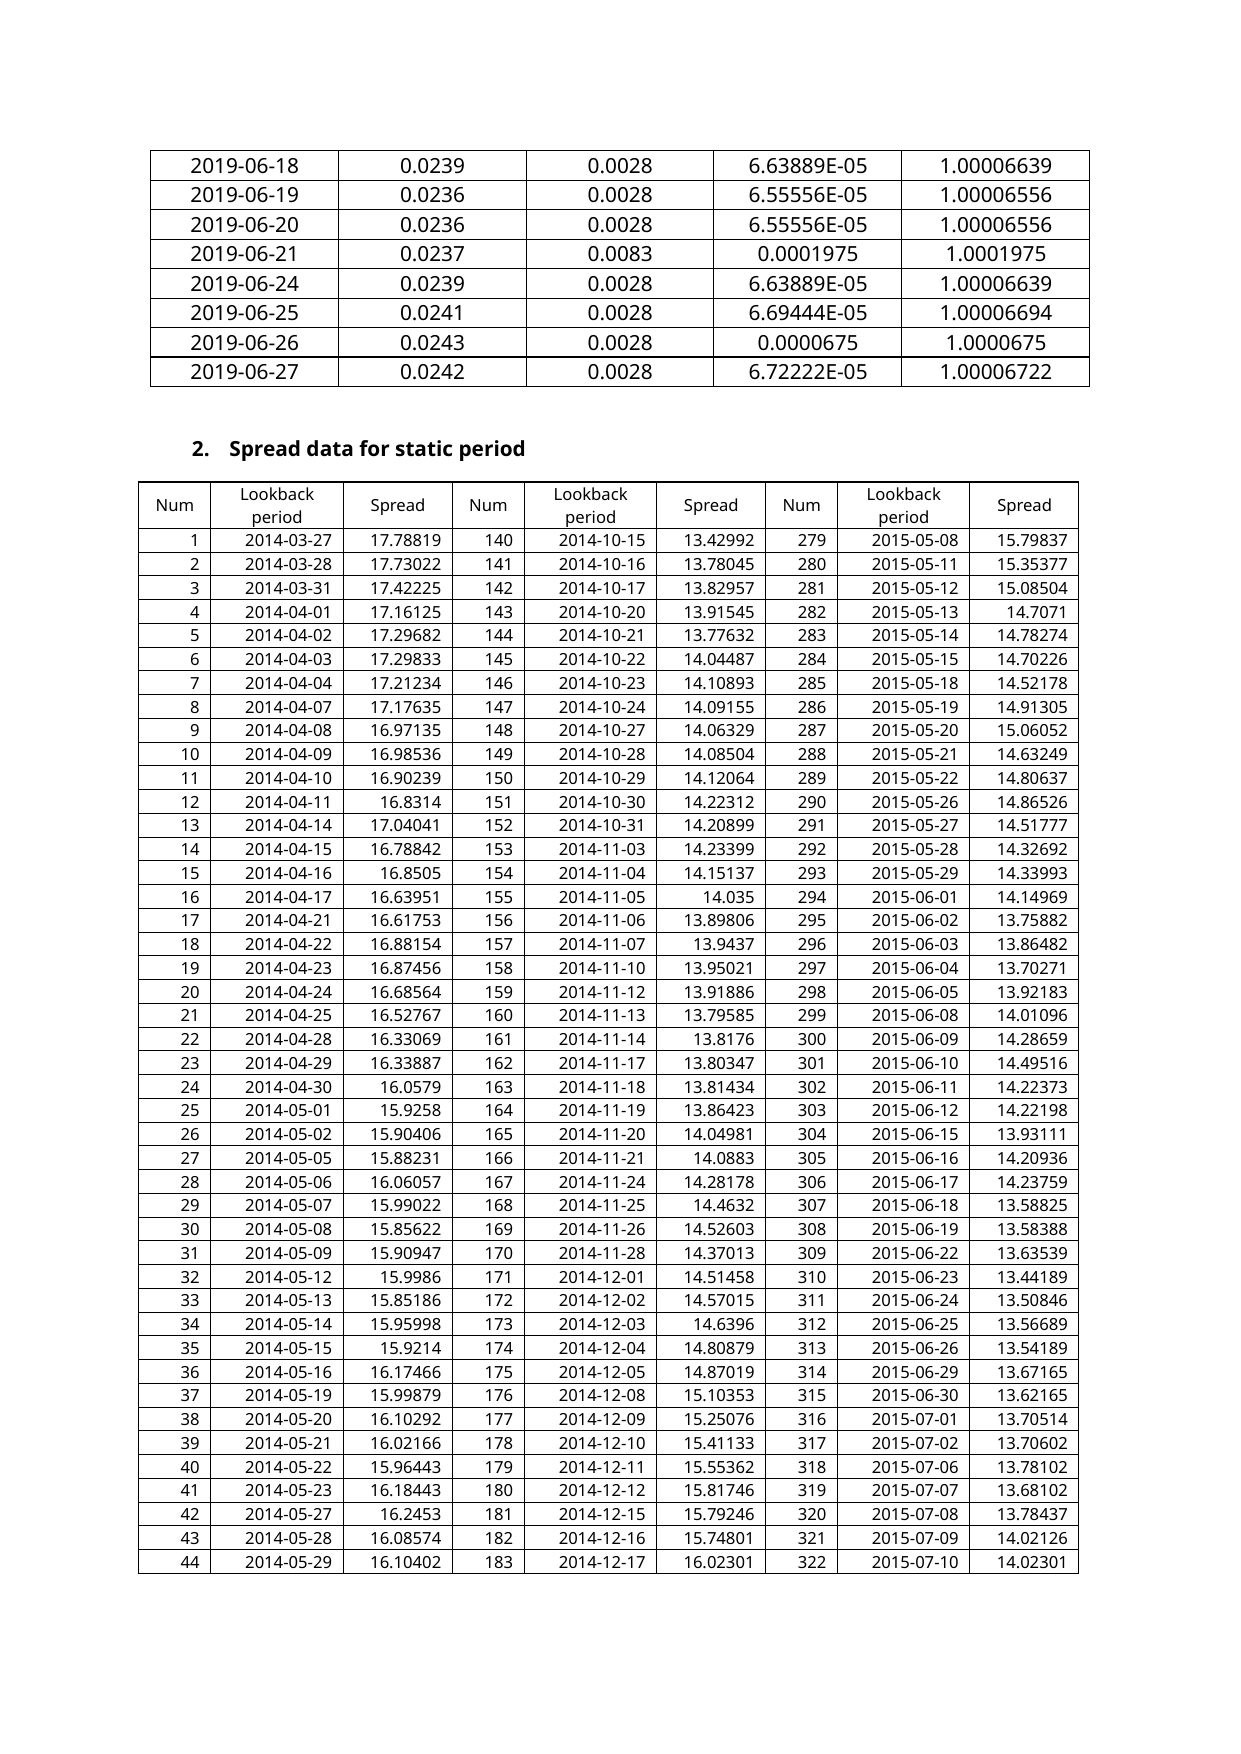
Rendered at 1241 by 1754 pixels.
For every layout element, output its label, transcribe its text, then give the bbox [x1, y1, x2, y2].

table_cell 14.70226 [970, 648, 1078, 670]
table_cell 2015-07-08 [838, 1503, 969, 1525]
table_cell 176 [453, 1384, 524, 1407]
table_cell 2019-06-27 [151, 358, 338, 386]
table_cell 288 [766, 743, 837, 765]
table_cell 289 [766, 766, 837, 789]
table_cell 2015-05-15 [838, 648, 969, 670]
table_cell 28 [139, 1170, 210, 1193]
table_cell 161 [453, 1028, 524, 1050]
table_cell 15.10353 [657, 1384, 765, 1407]
table_header Spread [657, 483, 765, 528]
table_cell 2015-06-08 [838, 1004, 969, 1027]
table_cell 2015-05-26 [838, 790, 969, 813]
table_cell 15.9258 [344, 1099, 452, 1122]
table_cell 164 [453, 1099, 524, 1122]
table_cell 1.00006556 [902, 181, 1089, 209]
table_cell 14.02301 [970, 1550, 1078, 1573]
table_cell 0.0239 [339, 269, 526, 297]
table_cell 15.99879 [344, 1384, 452, 1407]
table_cell 2015-05-13 [838, 600, 969, 623]
table_cell 14.63249 [970, 743, 1078, 765]
table_cell 14.28659 [970, 1028, 1078, 1050]
table_cell 0.0028 [527, 210, 713, 238]
table_cell 13.92183 [970, 980, 1078, 1003]
table_cell 0.0028 [527, 358, 713, 386]
table_cell 1.0000675 [902, 328, 1089, 356]
table_cell 322 [766, 1550, 837, 1573]
table_cell 13.86482 [970, 933, 1078, 955]
table_cell 16.87456 [344, 956, 452, 979]
table_cell 2015-06-24 [838, 1289, 969, 1312]
table_cell 13.68102 [970, 1479, 1078, 1502]
table_header Spread [970, 483, 1078, 528]
table_cell 2014-10-16 [525, 553, 656, 575]
table_cell 155 [453, 885, 524, 908]
table_cell 301 [766, 1051, 837, 1074]
table_cell 162 [453, 1051, 524, 1074]
table_cell 13.56689 [970, 1313, 1078, 1335]
table_cell 22 [139, 1028, 210, 1050]
table_cell 2014-05-02 [211, 1123, 343, 1145]
table_cell 302 [766, 1075, 837, 1098]
table_cell 0.0028 [527, 181, 713, 209]
table_cell 0.0239 [339, 151, 526, 179]
table_cell 23 [139, 1051, 210, 1074]
table_cell 318 [766, 1455, 837, 1478]
table_cell 153 [453, 838, 524, 860]
table_cell 290 [766, 790, 837, 813]
table_cell 2014-05-28 [211, 1526, 343, 1549]
table_cell 14.32692 [970, 838, 1078, 860]
table_cell 305 [766, 1146, 837, 1169]
table_cell 2015-06-04 [838, 956, 969, 979]
table_cell 31 [139, 1241, 210, 1264]
table_cell 2014-12-16 [525, 1526, 656, 1549]
table_cell 16.33887 [344, 1051, 452, 1074]
table_cell 14.33993 [970, 861, 1078, 884]
table_cell 291 [766, 814, 837, 837]
table_cell 2014-11-19 [525, 1099, 656, 1122]
table_cell 2015-06-26 [838, 1336, 969, 1359]
table_cell 2015-05-08 [838, 529, 969, 552]
table_cell 167 [453, 1170, 524, 1193]
table_cell 140 [453, 529, 524, 552]
table_cell 2014-11-13 [525, 1004, 656, 1027]
table_cell 2019-06-19 [151, 181, 338, 209]
table_cell 1.00006722 [902, 358, 1089, 386]
table_cell 2 [139, 553, 210, 575]
table_cell 40 [139, 1455, 210, 1478]
table_cell 17.78819 [344, 529, 452, 552]
table_cell 2014-05-14 [211, 1313, 343, 1335]
table_cell 154 [453, 861, 524, 884]
table_cell 2014-12-04 [525, 1336, 656, 1359]
table_cell 13.82957 [657, 576, 765, 599]
table_cell 13.78437 [970, 1503, 1078, 1525]
table_cell 17 [139, 909, 210, 932]
table_cell 2014-05-06 [211, 1170, 343, 1193]
table_cell 2014-04-23 [211, 956, 343, 979]
table_cell 2015-06-01 [838, 885, 969, 908]
table_cell 2014-05-09 [211, 1241, 343, 1264]
table_cell 300 [766, 1028, 837, 1050]
table_cell 0.0237 [339, 240, 526, 268]
table_cell 2014-03-27 [211, 529, 343, 552]
table_cell 170 [453, 1241, 524, 1264]
table_cell 2014-11-03 [525, 838, 656, 860]
table_cell 286 [766, 695, 837, 718]
table_cell 15.25076 [657, 1408, 765, 1430]
table_cell 2015-05-18 [838, 671, 969, 694]
table_cell 6.63889E-05 [714, 269, 901, 297]
table_header Num [766, 483, 837, 528]
table_header Spread [344, 483, 452, 528]
table_cell 13.9437 [657, 933, 765, 955]
table_cell 2014-12-11 [525, 1455, 656, 1478]
table_cell 2014-12-10 [525, 1431, 656, 1454]
table_cell 27 [139, 1146, 210, 1169]
table_cell 2019-06-20 [151, 210, 338, 238]
table_cell 2014-10-22 [525, 648, 656, 670]
table_cell 13 [139, 814, 210, 837]
table_cell 2015-05-19 [838, 695, 969, 718]
table_cell 2014-12-01 [525, 1265, 656, 1288]
table_cell 156 [453, 909, 524, 932]
table_cell 2014-04-11 [211, 790, 343, 813]
table_cell 279 [766, 529, 837, 552]
table_cell 15.9214 [344, 1336, 452, 1359]
table_cell 2014-05-15 [211, 1336, 343, 1359]
table_cell 14.51458 [657, 1265, 765, 1288]
table_cell 14.57015 [657, 1289, 765, 1312]
table_cell 2015-07-02 [838, 1431, 969, 1454]
table_cell 0.0083 [527, 240, 713, 268]
table_cell 2014-11-28 [525, 1241, 656, 1264]
table_cell 2014-05-13 [211, 1289, 343, 1312]
table_header Num [139, 483, 210, 528]
table_cell 2014-04-03 [211, 648, 343, 670]
table_cell 0.0028 [527, 299, 713, 327]
table_cell 2014-11-04 [525, 861, 656, 884]
table_cell 2014-04-16 [211, 861, 343, 884]
table_cell 2019-06-26 [151, 328, 338, 356]
table_cell 281 [766, 576, 837, 599]
table_cell 2014-04-10 [211, 766, 343, 789]
table_cell 2014-04-04 [211, 671, 343, 694]
table_cell 16.02301 [657, 1550, 765, 1573]
table_cell 293 [766, 861, 837, 884]
table_cell 306 [766, 1170, 837, 1193]
table_cell 2014-04-29 [211, 1051, 343, 1074]
table_cell 175 [453, 1360, 524, 1383]
table_cell 1.00006694 [902, 299, 1089, 327]
table_cell 6 [139, 648, 210, 670]
table_cell 15.79246 [657, 1503, 765, 1525]
table_cell 16.63951 [344, 885, 452, 908]
table_cell 2014-11-24 [525, 1170, 656, 1193]
table_cell 13.70271 [970, 956, 1078, 979]
table_cell 6.69444E-05 [714, 299, 901, 327]
table_cell 2019-06-25 [151, 299, 338, 327]
table_cell 14.23759 [970, 1170, 1078, 1193]
table_header Lookback period [211, 483, 343, 528]
table_cell 13.81434 [657, 1075, 765, 1098]
table_cell 284 [766, 648, 837, 670]
table_cell 35 [139, 1336, 210, 1359]
table_cell 13.89806 [657, 909, 765, 932]
table_cell 2015-06-11 [838, 1075, 969, 1098]
table_header Lookback period [525, 483, 656, 528]
table_cell 2014-12-09 [525, 1408, 656, 1430]
table_cell 14.28178 [657, 1170, 765, 1193]
table_cell 5 [139, 624, 210, 647]
table_cell 16.97135 [344, 719, 452, 742]
table_cell 2014-05-05 [211, 1146, 343, 1169]
table_cell 2014-05-23 [211, 1479, 343, 1502]
table_cell 2014-11-10 [525, 956, 656, 979]
table_cell 2014-10-21 [525, 624, 656, 647]
table_cell 0.0028 [527, 151, 713, 179]
table_cell 33 [139, 1289, 210, 1312]
table_cell 2015-06-18 [838, 1194, 969, 1217]
table_cell 2014-11-17 [525, 1051, 656, 1074]
table_cell 29 [139, 1194, 210, 1217]
table_cell 13.80347 [657, 1051, 765, 1074]
table_cell 312 [766, 1313, 837, 1335]
table_cell 14.7071 [970, 600, 1078, 623]
table_cell 2014-05-12 [211, 1265, 343, 1288]
table_cell 13.78102 [970, 1455, 1078, 1478]
table_cell 15.85186 [344, 1289, 452, 1312]
table_cell 2014-05-19 [211, 1384, 343, 1407]
table_cell 14.0883 [657, 1146, 765, 1169]
table_cell 2014-11-21 [525, 1146, 656, 1169]
table_cell 294 [766, 885, 837, 908]
table_cell 2015-06-19 [838, 1218, 969, 1240]
table_cell 307 [766, 1194, 837, 1217]
table_cell 14.04981 [657, 1123, 765, 1145]
table_cell 311 [766, 1289, 837, 1312]
table_cell 6.55556E-05 [714, 210, 901, 238]
table_cell 316 [766, 1408, 837, 1430]
table_cell 14.52603 [657, 1218, 765, 1240]
table_cell 2014-05-21 [211, 1431, 343, 1454]
table_cell 0.0236 [339, 181, 526, 209]
table_cell 2014-10-28 [525, 743, 656, 765]
table_cell 13.58825 [970, 1194, 1078, 1217]
table_cell 19 [139, 956, 210, 979]
table_cell 2014-04-25 [211, 1004, 343, 1027]
table_cell 283 [766, 624, 837, 647]
table_cell 2015-06-03 [838, 933, 969, 955]
table_cell 147 [453, 695, 524, 718]
table_cell 14.14969 [970, 885, 1078, 908]
table_cell 2014-04-08 [211, 719, 343, 742]
table_cell 2015-05-22 [838, 766, 969, 789]
table_cell 2014-04-14 [211, 814, 343, 837]
table_cell 2015-06-10 [838, 1051, 969, 1074]
table_cell 14.01096 [970, 1004, 1078, 1027]
table_cell 2014-05-01 [211, 1099, 343, 1122]
table_cell 1.00006639 [902, 269, 1089, 297]
table_cell 181 [453, 1503, 524, 1525]
table_cell 14.6396 [657, 1313, 765, 1335]
table_cell 24 [139, 1075, 210, 1098]
table_cell 8 [139, 695, 210, 718]
table_cell 0.0000675 [714, 328, 901, 356]
table_cell 2015-06-22 [838, 1241, 969, 1264]
table_cell 16.08574 [344, 1526, 452, 1549]
table_cell 14.87019 [657, 1360, 765, 1383]
table_cell 141 [453, 553, 524, 575]
table_cell 16.78842 [344, 838, 452, 860]
table_cell 315 [766, 1384, 837, 1407]
table_cell 2014-10-20 [525, 600, 656, 623]
table_cell 14.80637 [970, 766, 1078, 789]
table_cell 14.23399 [657, 838, 765, 860]
table_cell 2015-06-17 [838, 1170, 969, 1193]
table_cell 2014-12-12 [525, 1479, 656, 1502]
table_cell 16.8505 [344, 861, 452, 884]
table_cell 36 [139, 1360, 210, 1383]
table_cell 4 [139, 600, 210, 623]
table_cell 16.0579 [344, 1075, 452, 1098]
table_cell 2014-10-24 [525, 695, 656, 718]
table_cell 13.86423 [657, 1099, 765, 1122]
table_cell 16.06057 [344, 1170, 452, 1193]
table_cell 163 [453, 1075, 524, 1098]
table_cell 15.08504 [970, 576, 1078, 599]
table_cell 16.90239 [344, 766, 452, 789]
table_cell 2014-10-29 [525, 766, 656, 789]
table_cell 166 [453, 1146, 524, 1169]
table_cell 17.17635 [344, 695, 452, 718]
table_cell 14.86526 [970, 790, 1078, 813]
table_cell 9 [139, 719, 210, 742]
table_cell 14.51777 [970, 814, 1078, 837]
table_cell 2015-05-27 [838, 814, 969, 837]
table_cell 165 [453, 1123, 524, 1145]
table_cell 12 [139, 790, 210, 813]
table_cell 10 [139, 743, 210, 765]
table_cell 42 [139, 1503, 210, 1525]
table_cell 160 [453, 1004, 524, 1027]
table_cell 280 [766, 553, 837, 575]
table_cell 296 [766, 933, 837, 955]
table_cell 15.74801 [657, 1526, 765, 1549]
table_cell 2014-05-20 [211, 1408, 343, 1430]
table_cell 321 [766, 1526, 837, 1549]
table_cell 310 [766, 1265, 837, 1288]
table_cell 16.8314 [344, 790, 452, 813]
table_cell 2015-06-25 [838, 1313, 969, 1335]
table_cell 13.70602 [970, 1431, 1078, 1454]
table_cell 15.88231 [344, 1146, 452, 1169]
table_cell 1 [139, 529, 210, 552]
table_cell 2015-06-30 [838, 1384, 969, 1407]
table_cell 169 [453, 1218, 524, 1240]
table_cell 178 [453, 1431, 524, 1454]
table_cell 2014-03-31 [211, 576, 343, 599]
table_cell 292 [766, 838, 837, 860]
table_cell 2015-07-06 [838, 1455, 969, 1478]
table_cell 13.95021 [657, 956, 765, 979]
table_cell 2015-05-14 [838, 624, 969, 647]
table_cell 21 [139, 1004, 210, 1027]
table_cell 282 [766, 600, 837, 623]
table_cell 2014-10-30 [525, 790, 656, 813]
table_cell 317 [766, 1431, 837, 1454]
table_cell 15.41133 [657, 1431, 765, 1454]
table_cell 157 [453, 933, 524, 955]
table_cell 0.0241 [339, 299, 526, 327]
table_cell 15.85622 [344, 1218, 452, 1240]
table_cell 2014-10-17 [525, 576, 656, 599]
table_cell 32 [139, 1265, 210, 1288]
table_cell 2015-05-20 [838, 719, 969, 742]
table_cell 14.22312 [657, 790, 765, 813]
table_cell 2014-10-31 [525, 814, 656, 837]
table_cell 2014-03-28 [211, 553, 343, 575]
table_cell 14.22198 [970, 1099, 1078, 1122]
table_cell 179 [453, 1455, 524, 1478]
table_cell 320 [766, 1503, 837, 1525]
table_cell 2015-06-05 [838, 980, 969, 1003]
table_cell 16 [139, 885, 210, 908]
table_cell 11 [139, 766, 210, 789]
table_cell 14.035 [657, 885, 765, 908]
table_cell 152 [453, 814, 524, 837]
table_cell 2019-06-18 [151, 151, 338, 179]
table_cell 144 [453, 624, 524, 647]
table_cell 17.29682 [344, 624, 452, 647]
table_cell 14.22373 [970, 1075, 1078, 1098]
table_cell 2014-04-22 [211, 933, 343, 955]
table_cell 1.0001975 [902, 240, 1089, 268]
table_cell 2014-05-16 [211, 1360, 343, 1383]
table_cell 2014-12-17 [525, 1550, 656, 1573]
table_cell 14.09155 [657, 695, 765, 718]
table_cell 1.00006556 [902, 210, 1089, 238]
table_cell 2014-10-23 [525, 671, 656, 694]
table_cell 16.2453 [344, 1503, 452, 1525]
table_cell 2014-04-15 [211, 838, 343, 860]
table_cell 6.55556E-05 [714, 181, 901, 209]
table_cell 2015-05-21 [838, 743, 969, 765]
table_cell 17.04041 [344, 814, 452, 837]
table_cell 2014-12-15 [525, 1503, 656, 1525]
table_cell 1.00006639 [902, 151, 1089, 179]
table_cell 2014-11-26 [525, 1218, 656, 1240]
table_cell 174 [453, 1336, 524, 1359]
table_cell 2015-06-29 [838, 1360, 969, 1383]
table_cell 13.78045 [657, 553, 765, 575]
table_cell 25 [139, 1099, 210, 1122]
table_cell 2014-05-22 [211, 1455, 343, 1478]
table_cell 16.98536 [344, 743, 452, 765]
table_cell 16.17466 [344, 1360, 452, 1383]
table_cell 183 [453, 1550, 524, 1573]
table_cell 17.21234 [344, 671, 452, 694]
table_cell 299 [766, 1004, 837, 1027]
table_cell 16.88154 [344, 933, 452, 955]
table_cell 2015-06-12 [838, 1099, 969, 1122]
table_cell 13.91886 [657, 980, 765, 1003]
table_cell 7 [139, 671, 210, 694]
table_cell 26 [139, 1123, 210, 1145]
table_cell 44 [139, 1550, 210, 1573]
table_cell 13.8176 [657, 1028, 765, 1050]
table_cell 158 [453, 956, 524, 979]
table_cell 15.35377 [970, 553, 1078, 575]
table_cell 14.08504 [657, 743, 765, 765]
table_cell 13.44189 [970, 1265, 1078, 1288]
table_cell 15.96443 [344, 1455, 452, 1478]
table_cell 309 [766, 1241, 837, 1264]
table_header Lookback period [838, 483, 969, 528]
table_cell 295 [766, 909, 837, 932]
table_cell 14.02126 [970, 1526, 1078, 1549]
table_cell 16.68564 [344, 980, 452, 1003]
table_cell 6.63889E-05 [714, 151, 901, 179]
table_cell 15.81746 [657, 1479, 765, 1502]
table_cell 14.15137 [657, 861, 765, 884]
table_cell 0.0236 [339, 210, 526, 238]
table_cell 2015-06-02 [838, 909, 969, 932]
table_cell 17.42225 [344, 576, 452, 599]
table_cell 2014-12-05 [525, 1360, 656, 1383]
table_cell 2019-06-24 [151, 269, 338, 297]
table_cell 150 [453, 766, 524, 789]
table_cell 2015-06-23 [838, 1265, 969, 1288]
table_cell 142 [453, 576, 524, 599]
table_cell 13.50846 [970, 1289, 1078, 1312]
table_cell 2014-04-17 [211, 885, 343, 908]
table_cell 13.42992 [657, 529, 765, 552]
table_cell 2014-04-07 [211, 695, 343, 718]
table_cell 0.0028 [527, 328, 713, 356]
table_cell 2014-11-07 [525, 933, 656, 955]
table_cell 15.06052 [970, 719, 1078, 742]
table_cell 16.02166 [344, 1431, 452, 1454]
table_cell 2014-12-02 [525, 1289, 656, 1312]
table_cell 2014-04-21 [211, 909, 343, 932]
table_cell 0.0028 [527, 269, 713, 297]
table_cell 308 [766, 1218, 837, 1240]
table_cell 171 [453, 1265, 524, 1288]
table_cell 14.49516 [970, 1051, 1078, 1074]
table_cell 17.29833 [344, 648, 452, 670]
table_cell 13.79585 [657, 1004, 765, 1027]
table_cell 2014-04-02 [211, 624, 343, 647]
table_cell 14.12064 [657, 766, 765, 789]
table_cell 14.06329 [657, 719, 765, 742]
table_cell 319 [766, 1479, 837, 1502]
table_cell 38 [139, 1408, 210, 1430]
table_cell 2014-11-25 [525, 1194, 656, 1217]
table_cell 2014-05-08 [211, 1218, 343, 1240]
table_cell 15.9986 [344, 1265, 452, 1288]
table_cell 14.37013 [657, 1241, 765, 1264]
table_cell 314 [766, 1360, 837, 1383]
table_cell 2015-05-28 [838, 838, 969, 860]
table_cell 16.10402 [344, 1550, 452, 1573]
table_cell 16.61753 [344, 909, 452, 932]
table_cell 14.91305 [970, 695, 1078, 718]
table_cell 13.91545 [657, 600, 765, 623]
table_cell 298 [766, 980, 837, 1003]
table_cell 172 [453, 1289, 524, 1312]
table_cell 303 [766, 1099, 837, 1122]
table_cell 13.93111 [970, 1123, 1078, 1145]
table_cell 159 [453, 980, 524, 1003]
table_cell 304 [766, 1123, 837, 1145]
table_cell 2014-04-09 [211, 743, 343, 765]
table_cell 2014-05-27 [211, 1503, 343, 1525]
table_cell 0.0001975 [714, 240, 901, 268]
table_cell 287 [766, 719, 837, 742]
table_cell 39 [139, 1431, 210, 1454]
table_cell 13.70514 [970, 1408, 1078, 1430]
table_cell 18 [139, 933, 210, 955]
table_cell 2015-06-09 [838, 1028, 969, 1050]
table_cell 2014-05-29 [211, 1550, 343, 1573]
table_cell 41 [139, 1479, 210, 1502]
table_cell 2015-06-16 [838, 1146, 969, 1169]
table_cell 2014-11-18 [525, 1075, 656, 1098]
table_cell 2014-04-30 [211, 1075, 343, 1098]
table_cell 0.0242 [339, 358, 526, 386]
table_cell 2019-06-21 [151, 240, 338, 268]
table_cell 15.79837 [970, 529, 1078, 552]
table_cell 6.72222E-05 [714, 358, 901, 386]
table_cell 2014-11-14 [525, 1028, 656, 1050]
table_cell 15.55362 [657, 1455, 765, 1478]
table_cell 17.73022 [344, 553, 452, 575]
table_cell 182 [453, 1526, 524, 1549]
table_cell 16.33069 [344, 1028, 452, 1050]
table_cell 2014-04-01 [211, 600, 343, 623]
table_cell 16.18443 [344, 1479, 452, 1502]
table_cell 2014-11-06 [525, 909, 656, 932]
table_cell 13.77632 [657, 624, 765, 647]
table_cell 2015-06-15 [838, 1123, 969, 1145]
table_cell 173 [453, 1313, 524, 1335]
table_cell 14.10893 [657, 671, 765, 694]
table_cell 2015-07-07 [838, 1479, 969, 1502]
table_cell 14.80879 [657, 1336, 765, 1359]
table_cell 2015-07-09 [838, 1526, 969, 1549]
subtitle Spread data for static period [192, 434, 1090, 463]
table_cell 14 [139, 838, 210, 860]
table_cell 2014-05-07 [211, 1194, 343, 1217]
table_cell 14.20936 [970, 1146, 1078, 1169]
table_cell 13.54189 [970, 1336, 1078, 1359]
table_cell 2015-05-29 [838, 861, 969, 884]
table_cell 313 [766, 1336, 837, 1359]
table_cell 2014-11-12 [525, 980, 656, 1003]
table_cell 34 [139, 1313, 210, 1335]
table_cell 2015-05-11 [838, 553, 969, 575]
table_cell 2014-11-20 [525, 1123, 656, 1145]
table_cell 15 [139, 861, 210, 884]
table_cell 0.0243 [339, 328, 526, 356]
table_cell 15.95998 [344, 1313, 452, 1335]
table_cell 2014-10-27 [525, 719, 656, 742]
table_cell 3 [139, 576, 210, 599]
table_cell 16.10292 [344, 1408, 452, 1430]
table_cell 30 [139, 1218, 210, 1240]
table_cell 15.99022 [344, 1194, 452, 1217]
table_cell 151 [453, 790, 524, 813]
table_cell 2015-05-12 [838, 576, 969, 599]
table_cell 146 [453, 671, 524, 694]
table_cell 17.16125 [344, 600, 452, 623]
table_cell 14.20899 [657, 814, 765, 837]
table_cell 13.58388 [970, 1218, 1078, 1240]
table_cell 13.62165 [970, 1384, 1078, 1407]
table_cell 168 [453, 1194, 524, 1217]
table_cell 285 [766, 671, 837, 694]
table_cell 2014-04-24 [211, 980, 343, 1003]
table_cell 37 [139, 1384, 210, 1407]
table_cell 13.63539 [970, 1241, 1078, 1264]
table_cell 2015-07-01 [838, 1408, 969, 1430]
table_cell 14.04487 [657, 648, 765, 670]
table_cell 14.78274 [970, 624, 1078, 647]
table_cell 2014-12-08 [525, 1384, 656, 1407]
table_cell 297 [766, 956, 837, 979]
table_cell 145 [453, 648, 524, 670]
table_cell 2014-11-05 [525, 885, 656, 908]
table_cell 13.67165 [970, 1360, 1078, 1383]
table_cell 15.90947 [344, 1241, 452, 1264]
table_cell 43 [139, 1526, 210, 1549]
table_cell 15.90406 [344, 1123, 452, 1145]
table_cell 14.52178 [970, 671, 1078, 694]
table_cell 2014-10-15 [525, 529, 656, 552]
table_cell 13.75882 [970, 909, 1078, 932]
table_cell 180 [453, 1479, 524, 1502]
table_header Num [453, 483, 524, 528]
table_cell 20 [139, 980, 210, 1003]
table_cell 149 [453, 743, 524, 765]
table_cell 2014-12-03 [525, 1313, 656, 1335]
table_cell 143 [453, 600, 524, 623]
table_cell 16.52767 [344, 1004, 452, 1027]
table_cell 177 [453, 1408, 524, 1430]
table_cell 14.4632 [657, 1194, 765, 1217]
table_cell 2015-07-10 [838, 1550, 969, 1573]
table_cell 148 [453, 719, 524, 742]
table_cell 2014-04-28 [211, 1028, 343, 1050]
